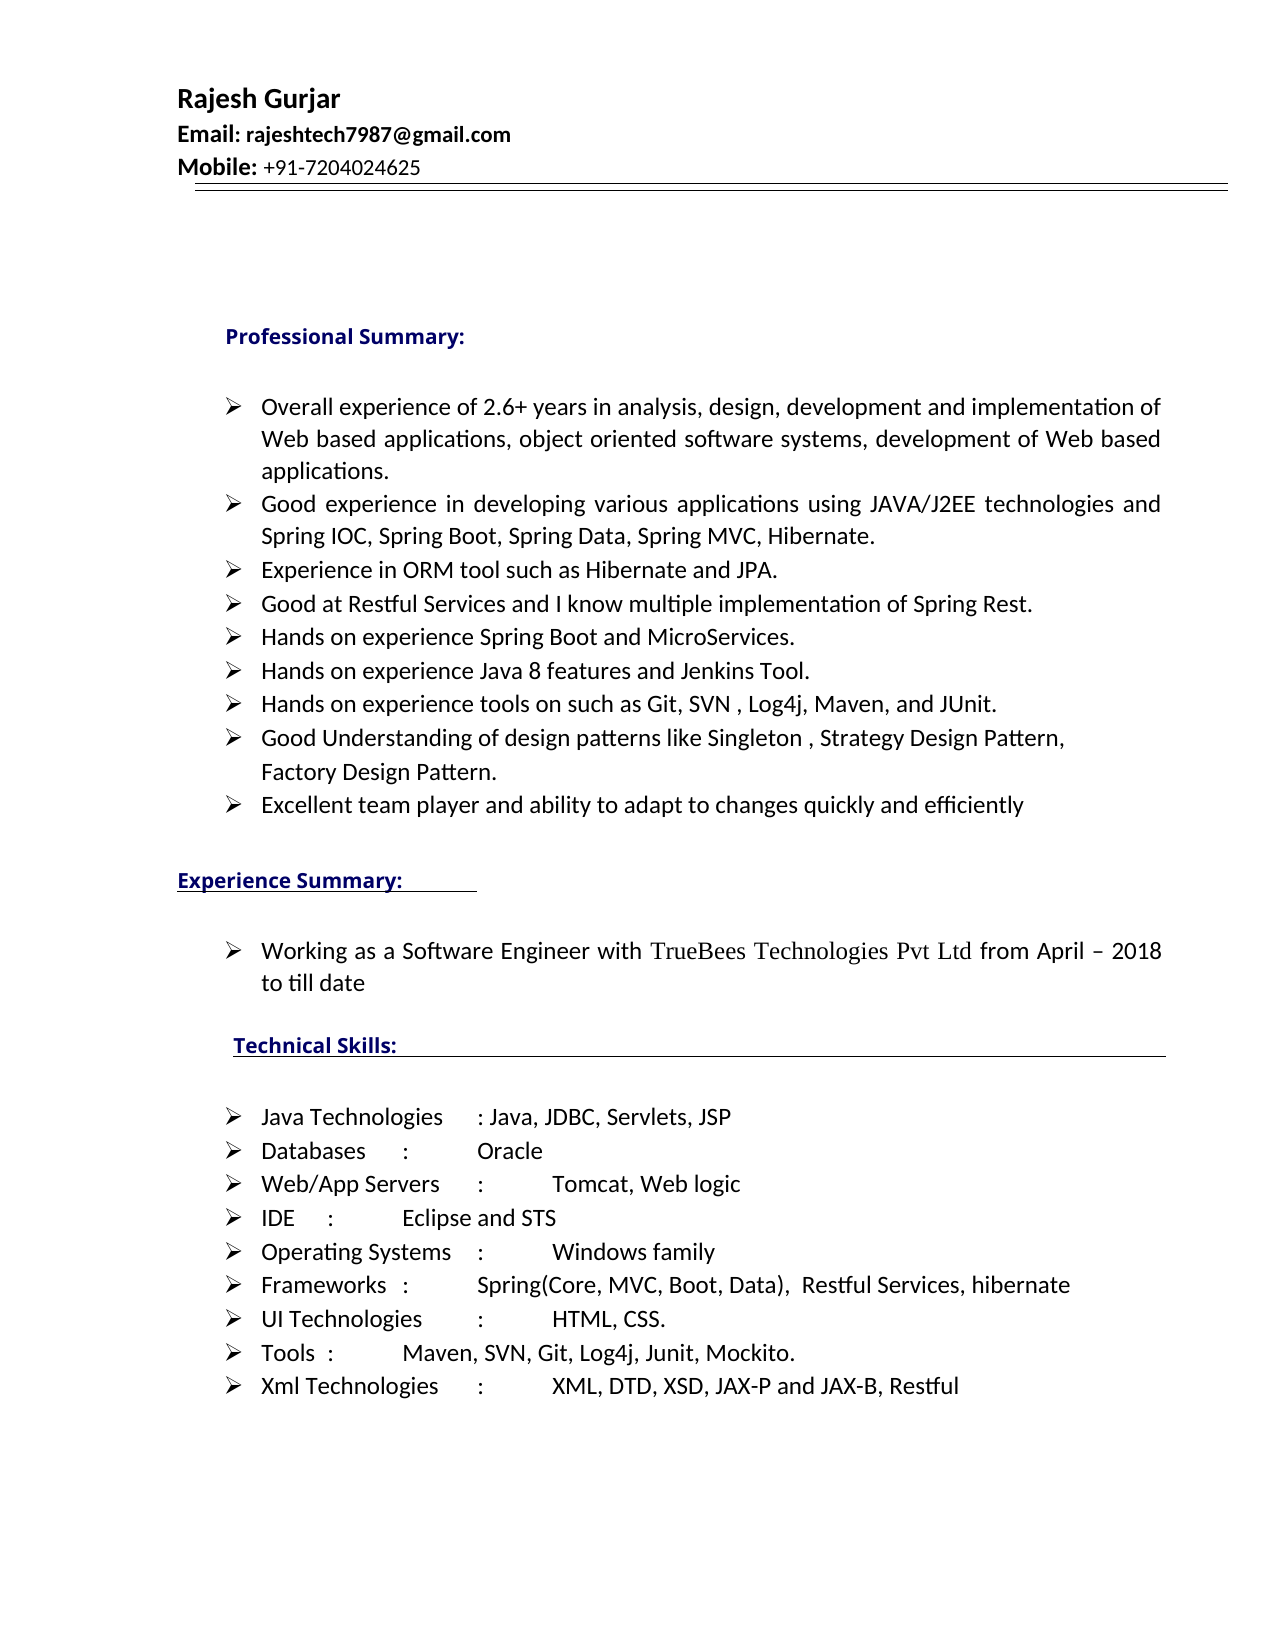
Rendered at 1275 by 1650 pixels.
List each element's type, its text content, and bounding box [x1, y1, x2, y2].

list Overall experience of 2.6+ years in analysis, design, development and implementation of Web based applications, object oriented software systems, development of Web based applications. [223, 391, 1162, 485]
text Mobile: +91-7204024625 [177, 151, 1166, 182]
text Experience Summary: [177, 866, 1166, 895]
list IDE : Eclipse and STS [223, 1202, 1162, 1233]
list Hands on experience tools on such as Git, SVN , Log4j, Maven, and JUnit. [223, 689, 1162, 719]
list Good experience in developing various applications using JAVA/J2EE technologies and Spring IOC, Spring Boot, Spring Data, Spring MVC, Hibernate. [223, 488, 1162, 551]
list Good at Restful Services and I know multiple implementation of Spring Rest. [223, 588, 1162, 618]
list Excellent team player and ability to adapt to changes quickly and efficiently [223, 789, 1162, 820]
list Web/App Servers : Tomcat, Web logic [223, 1168, 1162, 1199]
list Experience in ORM tool such as Hibernate and JPA. [223, 554, 1162, 584]
list Xml Technologies : XML, DTD, XSD, JAX-P and JAX-B, Restful [223, 1370, 1162, 1401]
list Tools : Maven, SVN, Git, Log4j, Junit, Mockito. [223, 1337, 1162, 1367]
list Frameworks : Spring(Core, MVC, Boot, Data), Restful Services, hibernate [223, 1269, 1162, 1300]
list UI Technologies : HTML, CSS. [223, 1303, 1162, 1333]
list Hands on experience Spring Boot and MicroServices. [223, 621, 1162, 652]
list Hands on experience Java 8 features and Jenkins Tool. [223, 655, 1162, 686]
list Good Understanding of design patterns like Singleton , Strategy Design Pattern, [223, 722, 1162, 753]
text Rajesh Gurjar [177, 80, 1166, 115]
text Professional Summary: [225, 322, 1166, 350]
list Working as a Software Engineer with TrueBees Technologies Pvt Ltd from April – 2018 to till date [223, 935, 1162, 998]
list Operating Systems : Windows family [223, 1236, 1162, 1266]
text Technical Skills: [177, 1031, 1166, 1060]
list Java Technologies : Java, JDBC, Servlets, JSP [223, 1101, 1162, 1132]
text Email: rajeshtech7987@gmail.com [177, 118, 1166, 149]
list Databases : Oracle [223, 1135, 1162, 1165]
text Factory Design Pattern. [261, 756, 1162, 786]
